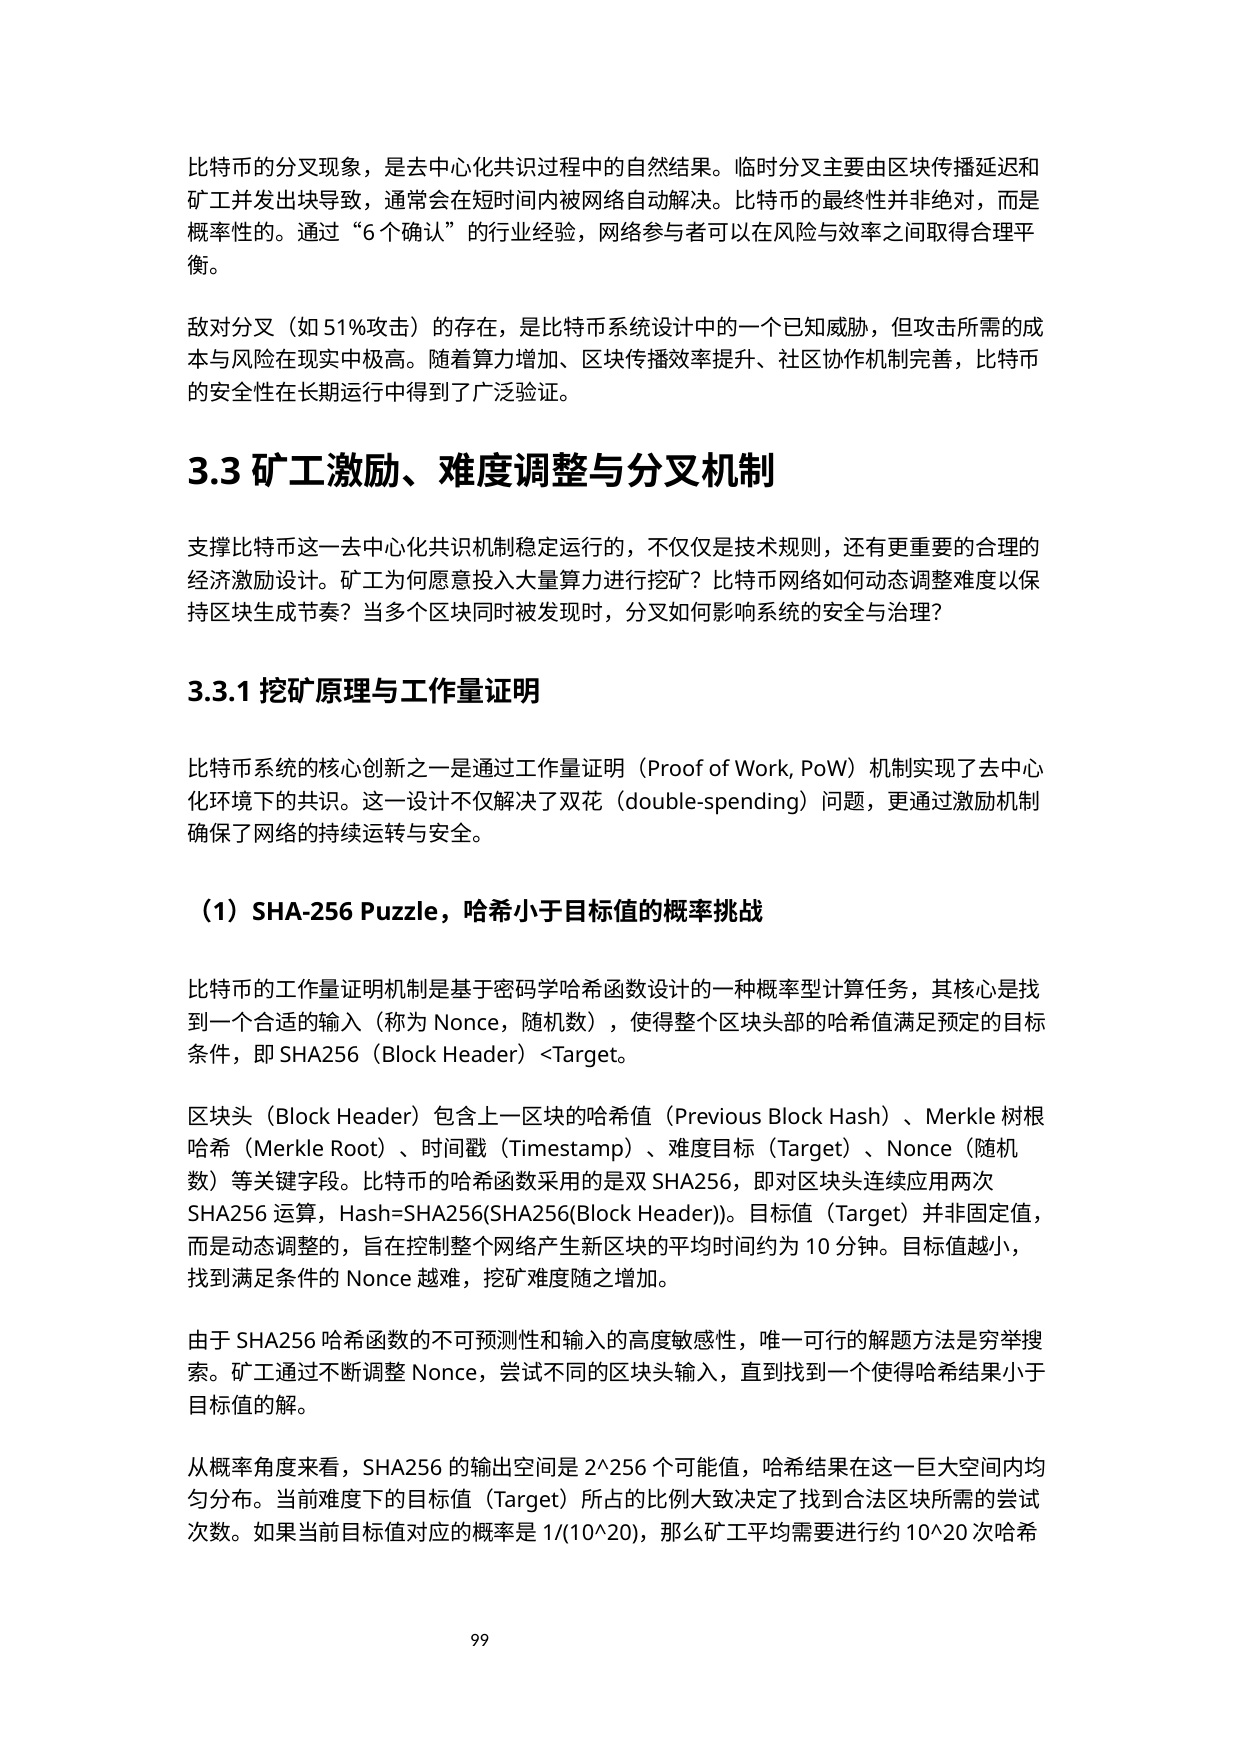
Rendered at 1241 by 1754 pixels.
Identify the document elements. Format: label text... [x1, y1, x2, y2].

subtitle （1）SHA-256 Puzzle，哈希小于目标值的概率挑战 [187, 877, 1053, 942]
text 比特币的分叉现象，是去中心化共识过程中的自然结果。临时分叉主要由区块传播延迟和矿工并发出块导致，通常会在短时间内被网络自动解决。比特币的最终性并非绝对，而是概率性的。通过“6个确认”的行业经验，网络参与者可以在风险与效率之间取得合理平衡。 [187, 150, 1053, 280]
text 比特币系统的核心创新之一是通过工作量证明（Proof of Work, PoW）机制实现了去中心化环境下的共识。这一设计不仅解决了双花（double-spending）问题，更通过激励机制确保了网络的持续运转与安全。 [187, 751, 1053, 848]
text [187, 1449, 1053, 1547]
text 支撑比特币这一去中心化共识机制稳定运行的，不仅仅是技术规则，还有更重要的合理的经济激励设计。矿工为何愿意投入大量算力进行挖矿？比特币网络如何动态调整难度以保持区块生成节奏？当多个区块同时被发现时，分叉如何影响系统的安全与治理？ [187, 530, 1053, 627]
subtitle 3.3 矿工激励、难度调整与分叉机制 [187, 436, 1053, 501]
text 由于 SHA256 哈希函数的不可预测性和输入的高度敏感性，唯一可行的解题方法是穷举搜索。矿工通过不断调整 Nonce，尝试不同的区块头输入，直到找到一个使得哈希结果小于目标值的解。 [187, 1322, 1053, 1420]
text 比特币的工作量证明机制是基于密码学哈希函数设计的一种概率型计算任务，其核心是找到一个合适的输入（称为 Nonce，随机数），使得整个区块头部的哈希值满足预定的目标条件，即SHA256（Block Header）<Target。 [187, 972, 1053, 1069]
subtitle 3.3.1 挖矿原理与工作量证明 [187, 657, 1053, 722]
text 敌对分叉（如51%攻击）的存在，是比特币系统设计中的一个已知威胁，但攻击所需的成本与风险在现实中极高。随着算力增加、区块传播效率提升、社区协作机制完善，比特币的安全性在长期运行中得到了广泛验证。 [187, 309, 1053, 407]
text 区块头（Block Header）包含上一区块的哈希值（Previous Block Hash）、Merkle 树根哈希（Merkle Root）、时间戳（Timestamp）、难度目标（Target）、Nonce（随机数）等关键字段。比特币的哈希函数采用的是双 SHA256，即对区块头连续应用两次 SHA256 运算，Hash=SHA256(SHA256(Block Header))。目标值（Target）并非固定值，而是动态调整的，旨在控制整个网络产生新区块的平均时间约为 10 分钟。目标值越小，找到满足条件的 Nonce 越难，挖矿难度随之增加。 [187, 1098, 1053, 1293]
